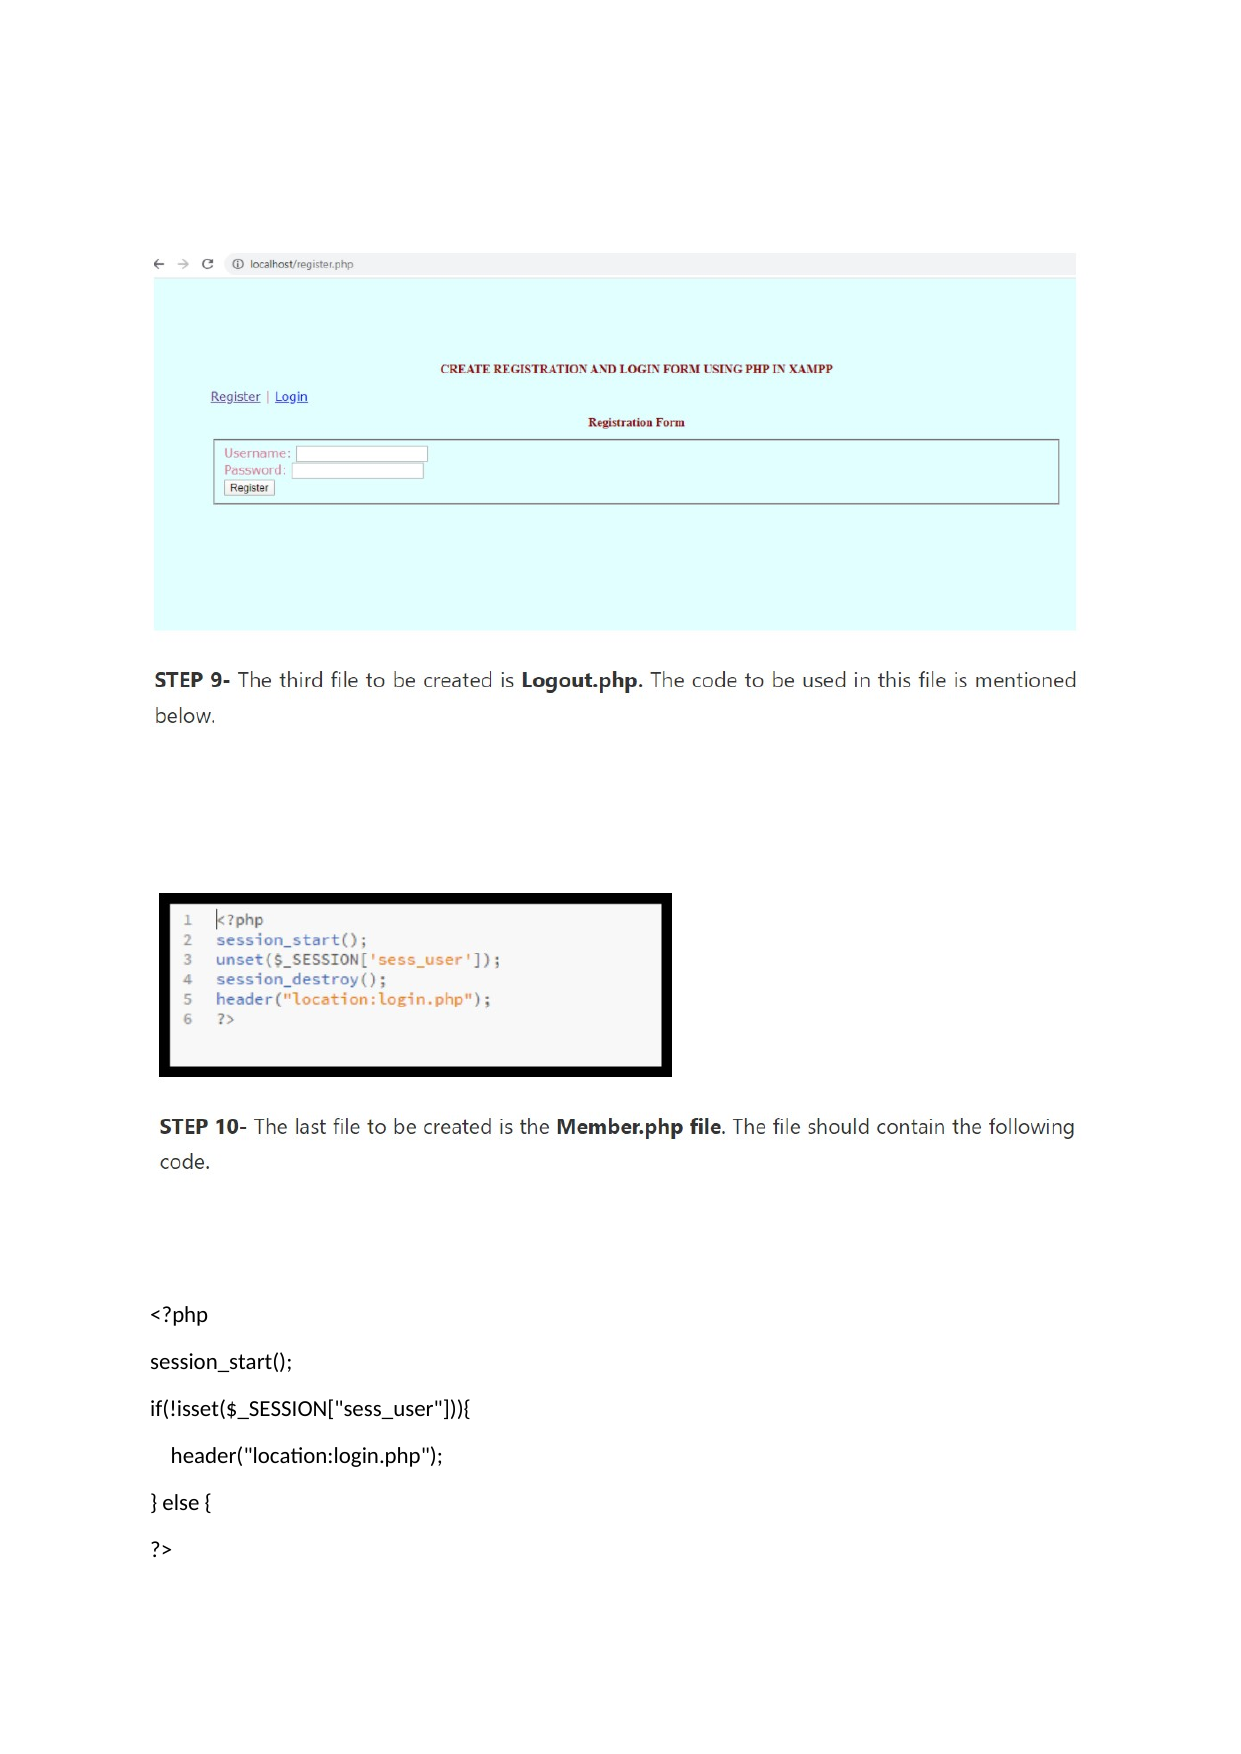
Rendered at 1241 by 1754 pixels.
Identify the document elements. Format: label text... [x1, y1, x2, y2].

picture [150, 243, 1091, 727]
text } else { [150, 1488, 1090, 1516]
text <?php [150, 1300, 1090, 1328]
text header("location:login.php"); [150, 1441, 1090, 1469]
picture [150, 885, 1091, 1188]
text if(!isset($_SESSION["sess_user"])){ [150, 1394, 1090, 1422]
text session_start(); [150, 1347, 1090, 1375]
text ?> [150, 1535, 1090, 1563]
